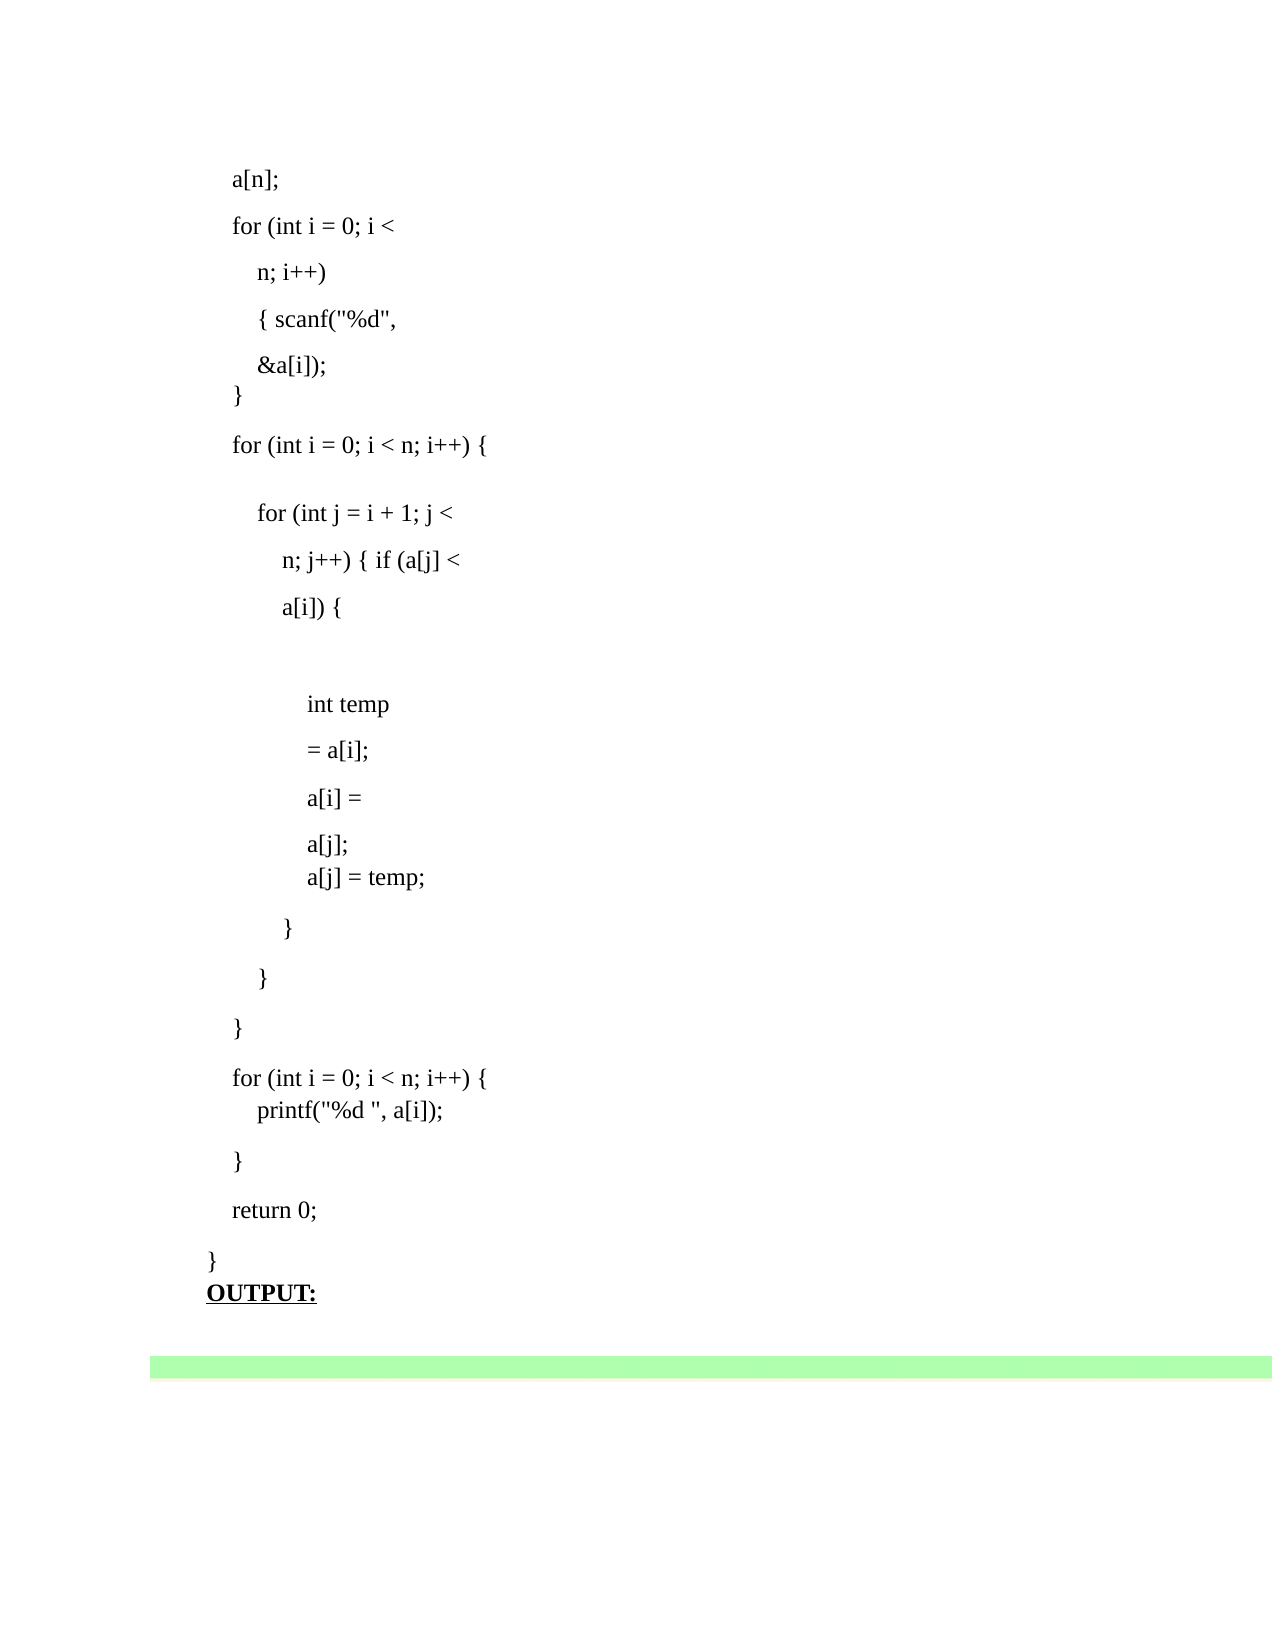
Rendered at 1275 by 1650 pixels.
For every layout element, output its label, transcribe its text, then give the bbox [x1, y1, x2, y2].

text } [232, 1149, 1125, 1174]
text printf("%d ", a[i]); [257, 1099, 1125, 1124]
text for (int i = 0; i < n; i++) { scanf("%d", &a[i]); [232, 197, 411, 383]
text a[j] = temp; [307, 862, 1125, 891]
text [232, 150, 320, 197]
text } [257, 966, 1125, 991]
text for (int i = 0; i < n; i++) { [232, 434, 1125, 459]
text } [232, 383, 1125, 408]
text } [206, 1249, 1125, 1274]
text OUTPUT: [206, 1281, 1125, 1306]
text } [282, 916, 1125, 941]
text return 0; [232, 1199, 1125, 1224]
text } [232, 1016, 1125, 1041]
text int temp = a[i]; a[i] = a[j]; [307, 674, 400, 862]
text for (int j = i + 1; j < n; j++) { if (a[j] < a[i]) { [257, 484, 468, 625]
text for (int i = 0; i < n; i++) { [232, 1067, 1125, 1092]
